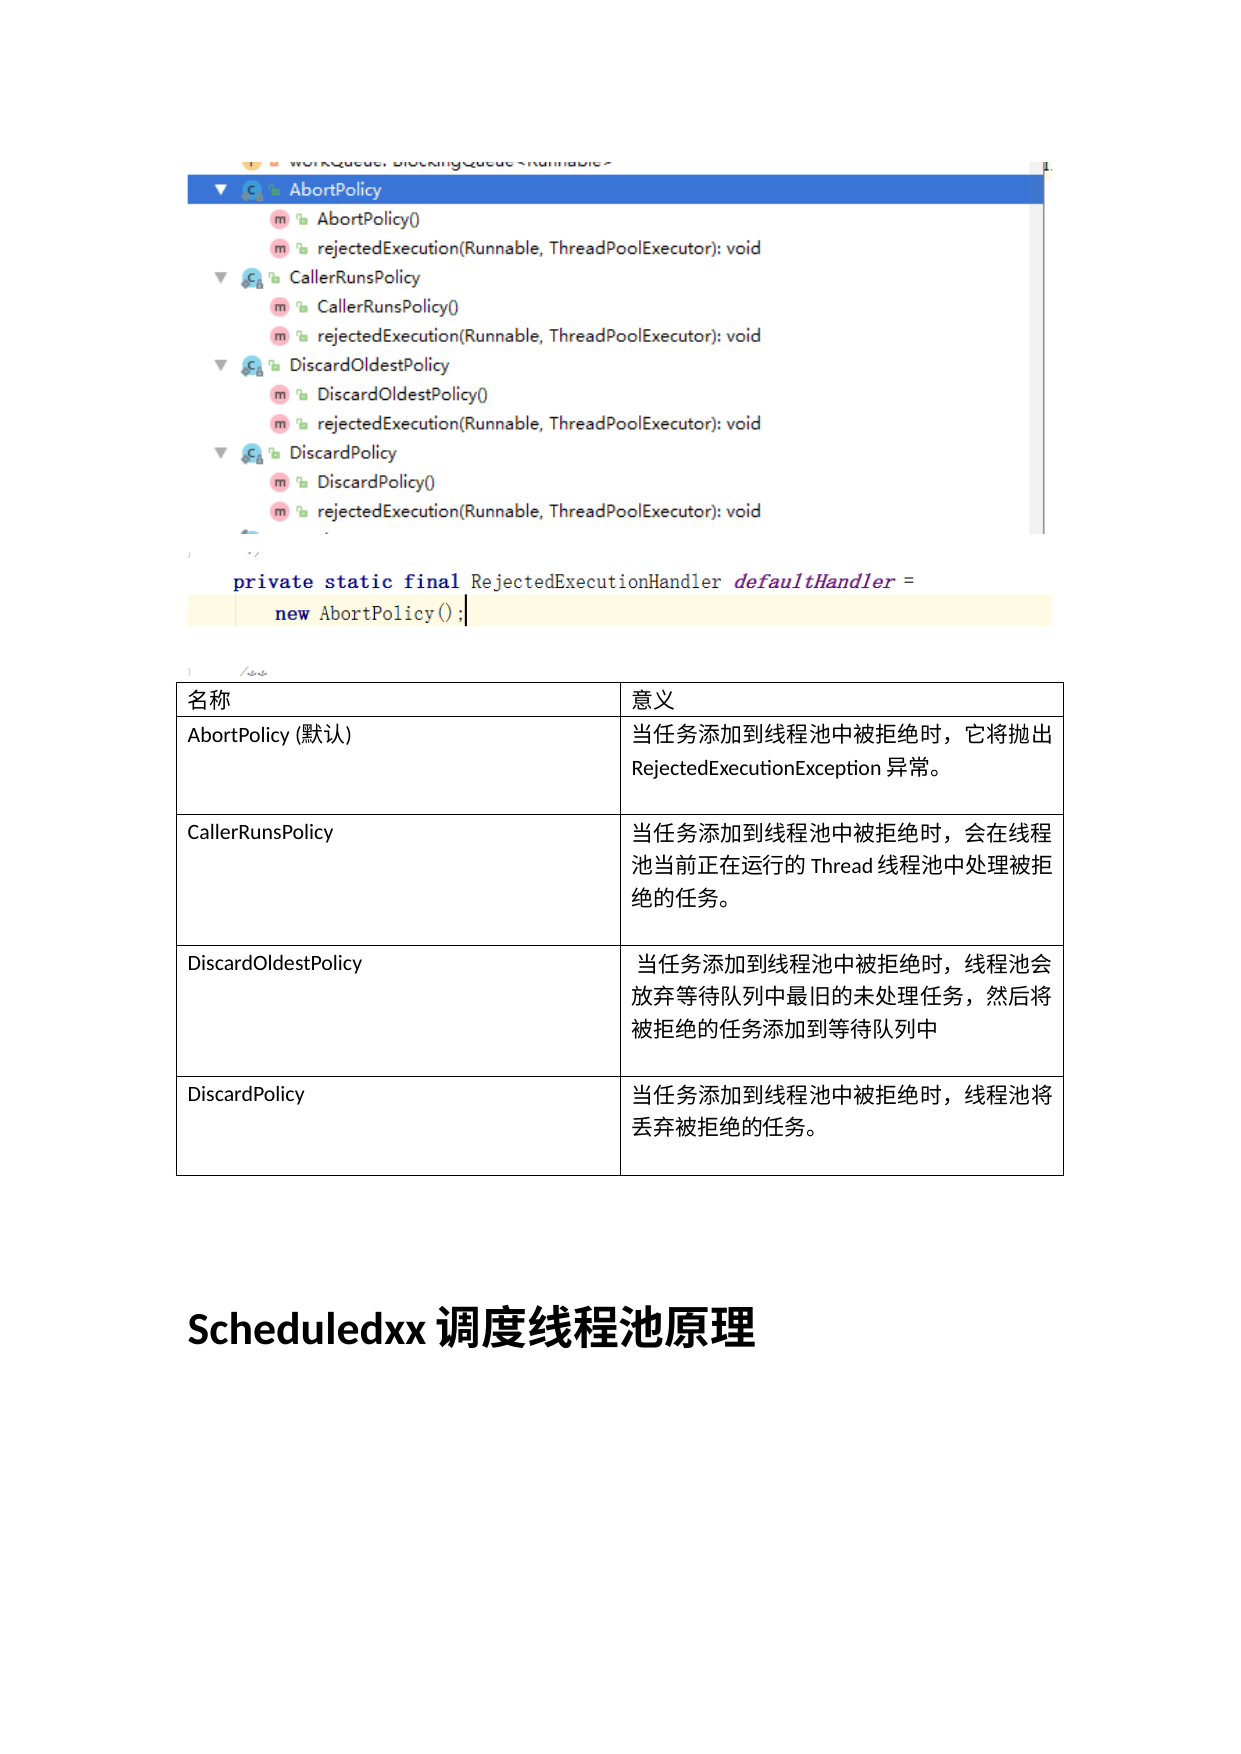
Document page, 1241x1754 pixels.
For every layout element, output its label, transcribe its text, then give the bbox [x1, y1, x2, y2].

subtitle Scheduledxx调度线程池原理 [187, 1276, 1053, 1374]
table_cell DiscardPolicy [177, 1077, 620, 1175]
table_header 意义 [621, 683, 1063, 716]
picture [187, 162, 1053, 534]
table_cell 当任务添加到线程池中被拒绝时，它将抛出 RejectedExecutionException 异常。 [621, 717, 1063, 814]
picture [187, 552, 1053, 676]
table_header 名称 [177, 683, 620, 716]
table_cell 当任务添加到线程池中被拒绝时，会在线程池当前正在运行的Thread线程池中处理被拒绝的任务。 [621, 815, 1063, 945]
table_cell 当任务添加到线程池中被拒绝时，线程池将丢弃被拒绝的任务。 [621, 1077, 1063, 1175]
table_cell AbortPolicy (默认) [177, 717, 620, 814]
table_cell CallerRunsPolicy [177, 815, 620, 945]
table_cell DiscardOldestPolicy [177, 946, 620, 1076]
table_cell 当任务添加到线程池中被拒绝时，线程池会放弃等待队列中最旧的未处理任务，然后将被拒绝的任务添加到等待队列中 [621, 946, 1063, 1076]
